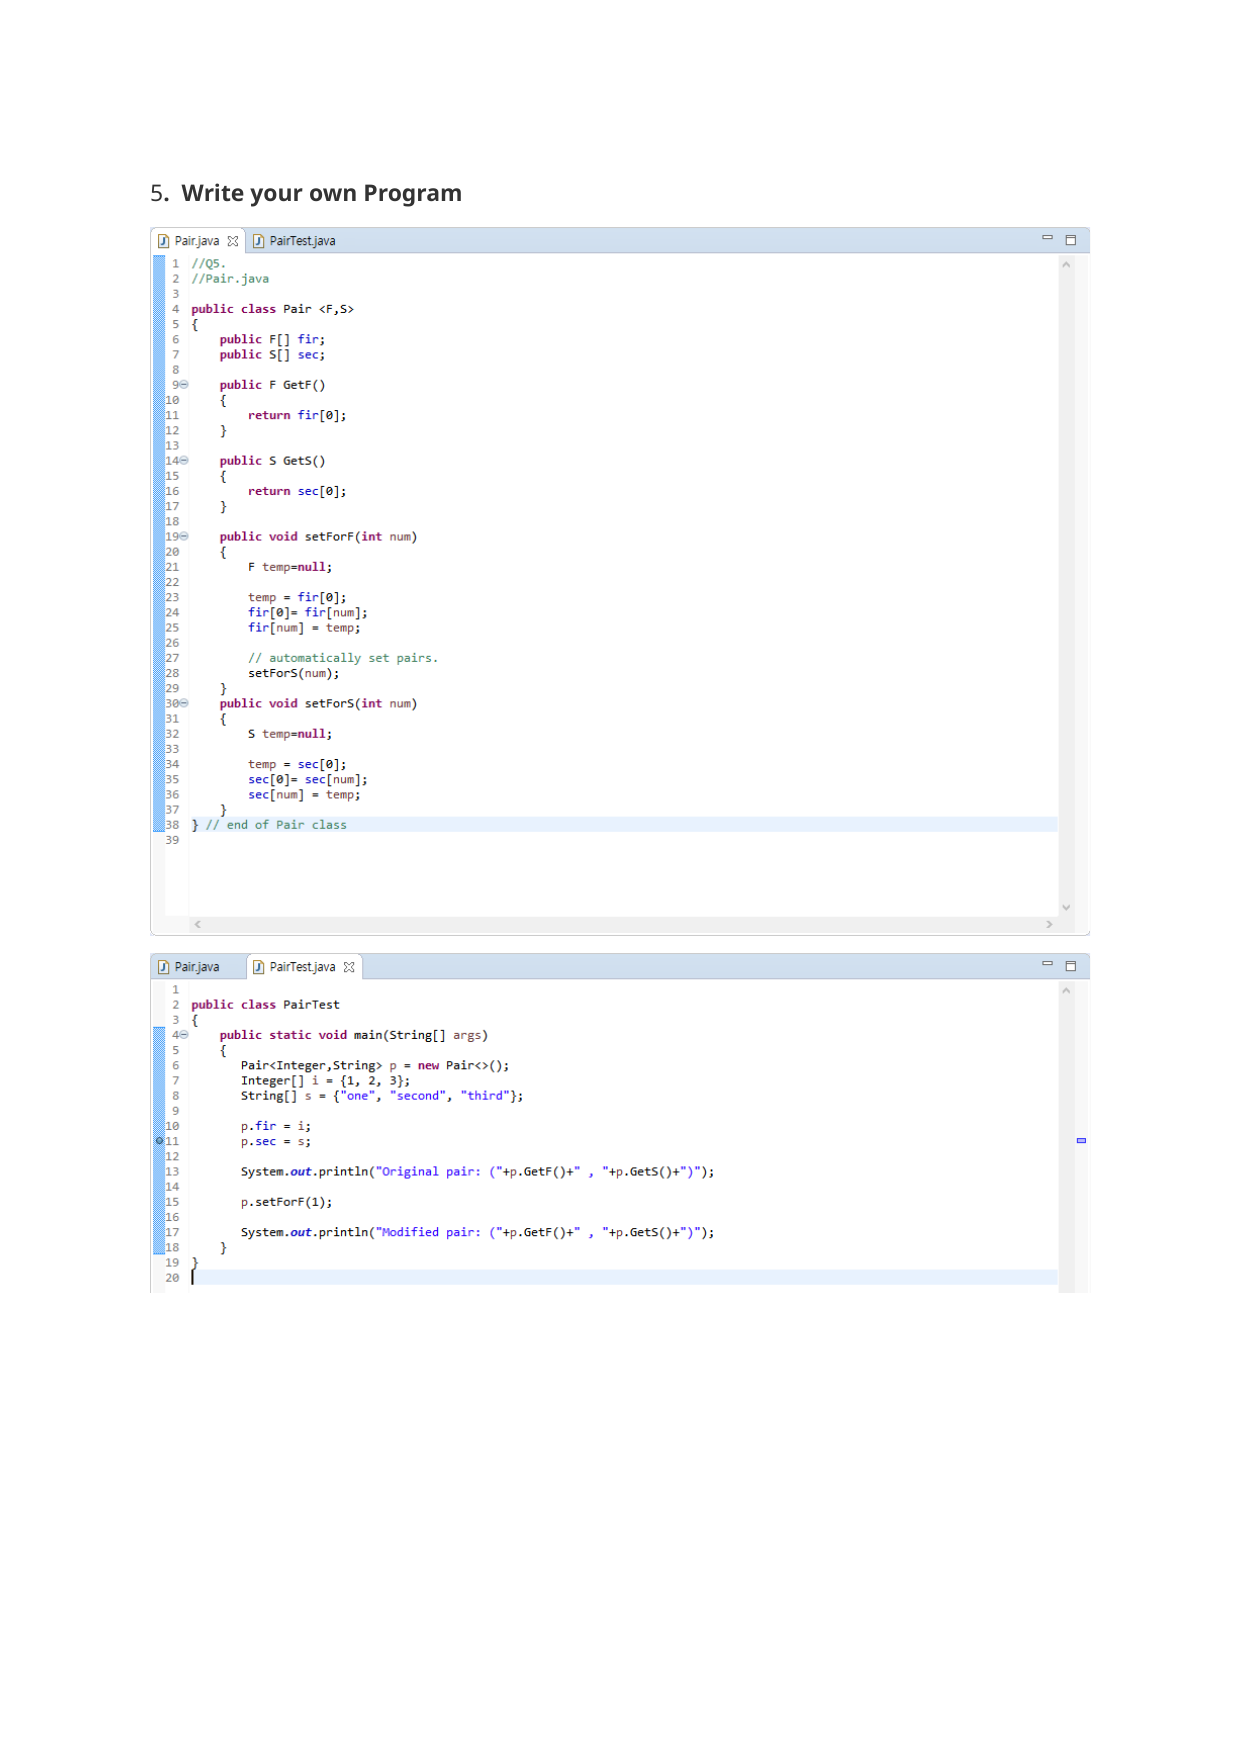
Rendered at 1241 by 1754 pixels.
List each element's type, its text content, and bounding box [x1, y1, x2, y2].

picture [150, 953, 1091, 1293]
picture [150, 227, 1091, 936]
text 5. Write your own Program [150, 177, 1090, 208]
